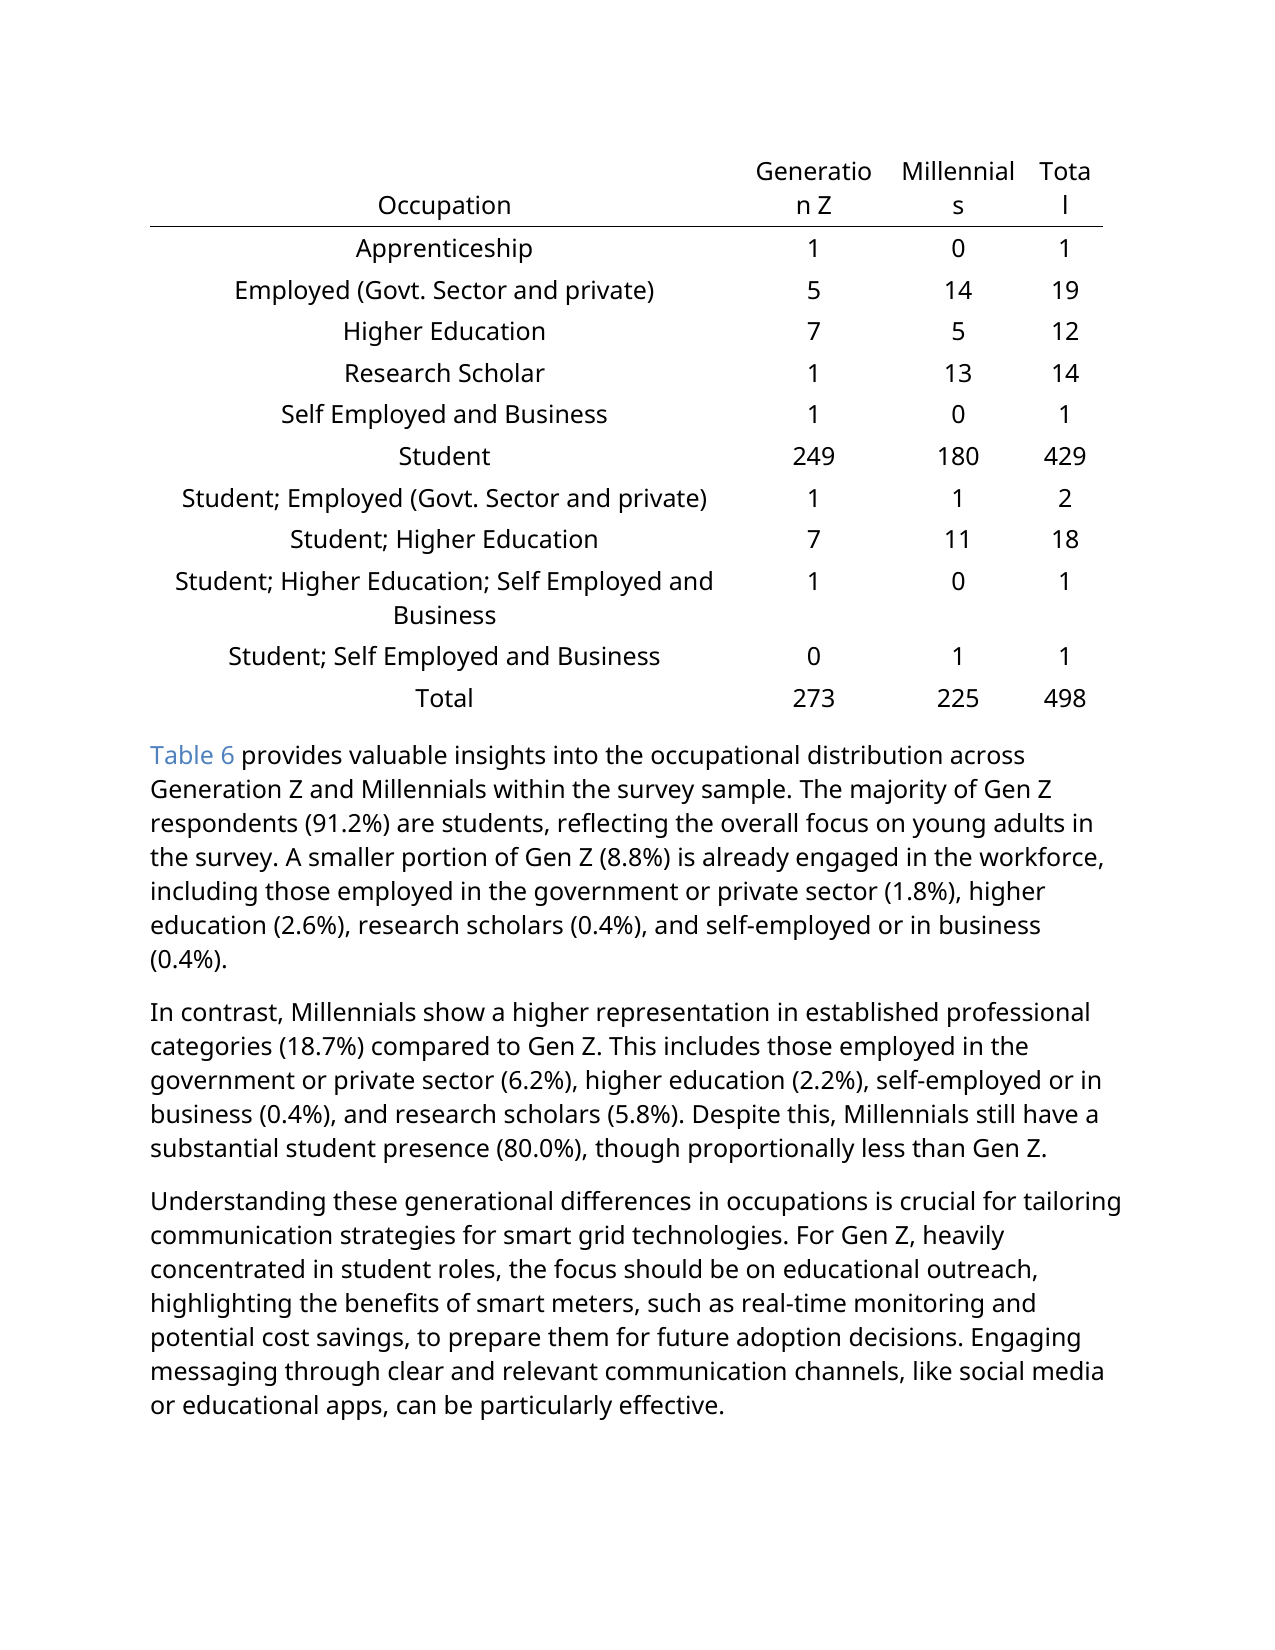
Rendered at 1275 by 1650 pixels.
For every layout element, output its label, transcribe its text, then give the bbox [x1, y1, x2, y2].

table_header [139, 150, 1114, 718]
text In contrast, Millennials show a higher representation in established professional categories (18.7%) compared to Gen Z. This includes those employed in the government or private sector (6.2%), higher education (2.2%), self-employed or in business (0.4%), and research scholars (5.8%). Despite this, Millennials still have a substantial student presence (80.0%), though proportionally less than Gen Z. [150, 994, 1125, 1165]
text Understanding these generational differences in occupations is crucial for tailoring communication strategies for smart grid technologies. For Gen Z, heavily concentrated in student roles, the focus should be on educational outreach, highlighting the benefits of smart meters, such as real-time monitoring and potential cost savings, to prepare them for future adoption decisions. Engaging messaging through clear and relevant communication channels, like social media or educational apps, can be particularly effective. [150, 1183, 1125, 1422]
text Table 6 provides valuable insights into the occupational distribution across Generation Z and Millennials within the survey sample. The majority of Gen Z respondents (91.2%) are students, reflecting the overall focus on young adults in the survey. A smaller portion of Gen Z (8.8%) is already engaged in the workforce, including those employed in the government or private sector (1.8%), higher education (2.6%), research scholars (0.4%), and self-employed or in business (0.4%). [150, 737, 1125, 976]
